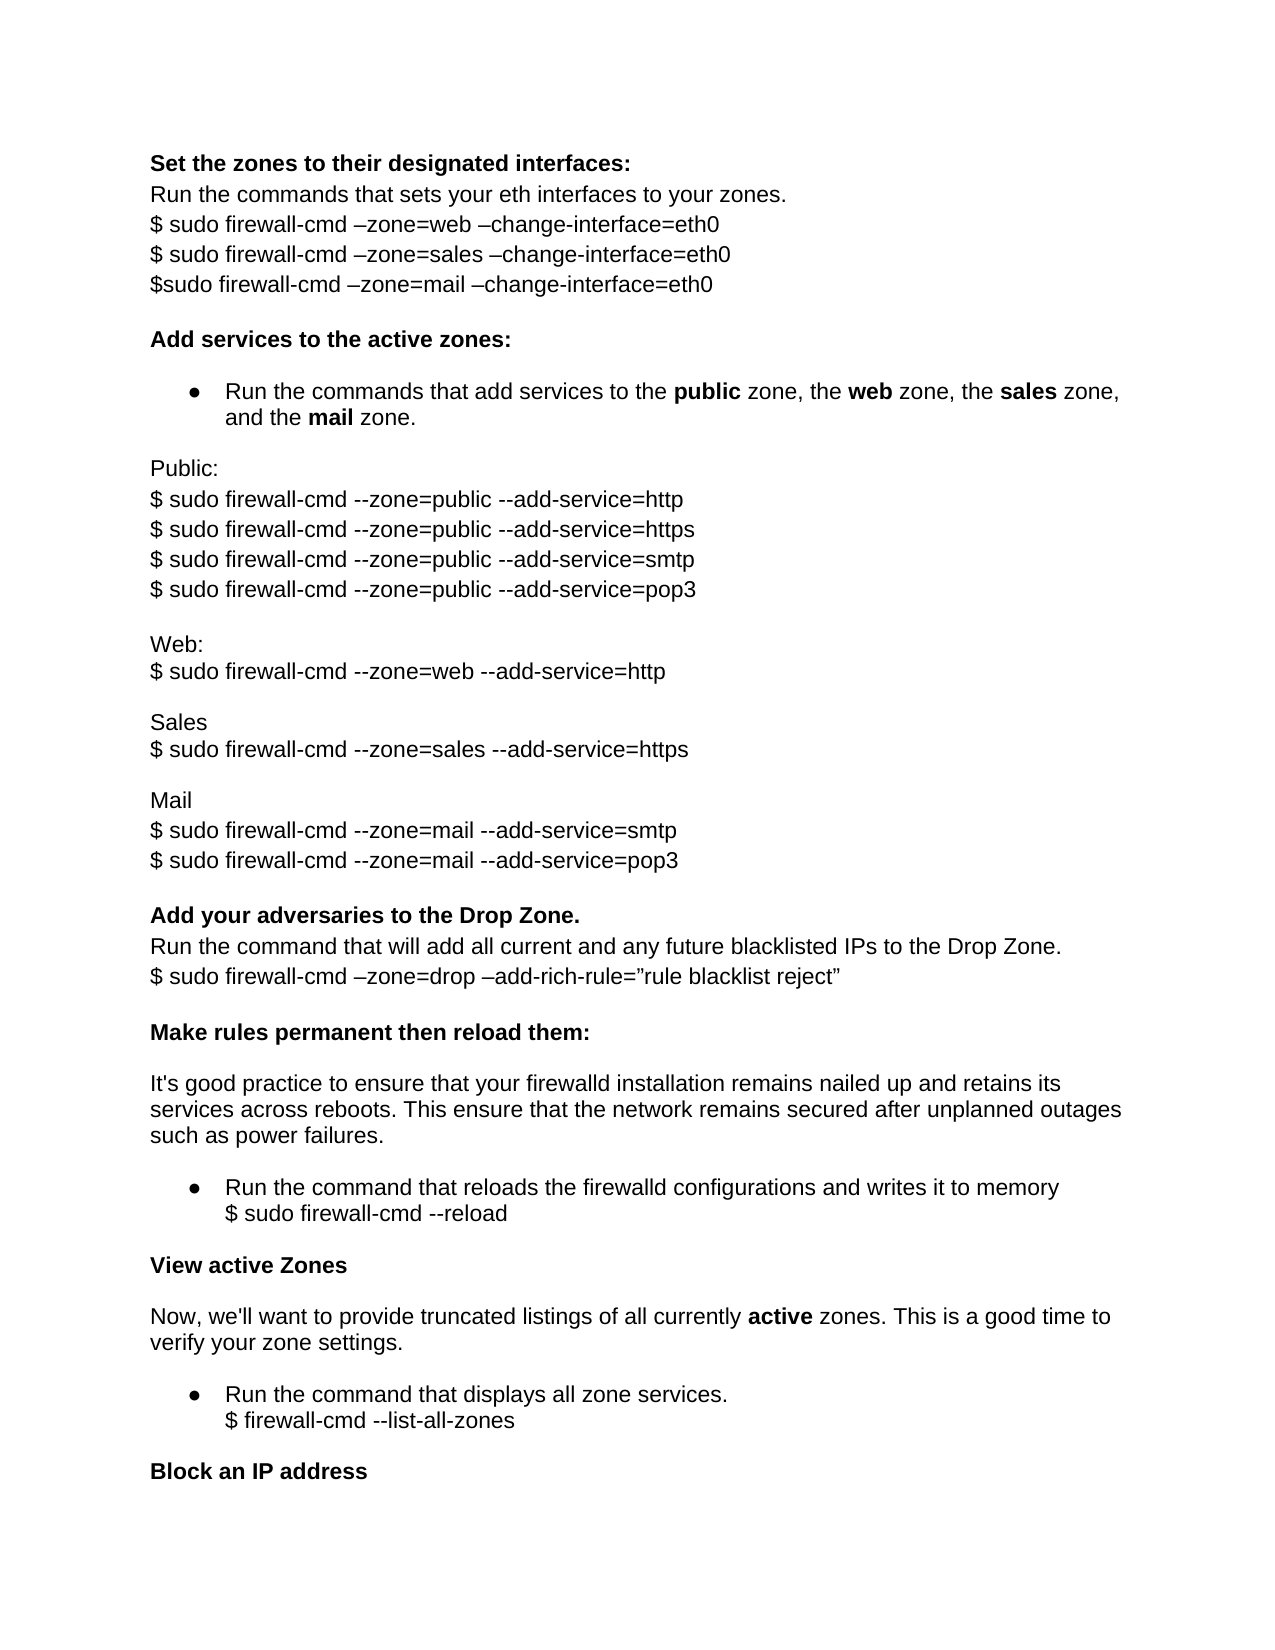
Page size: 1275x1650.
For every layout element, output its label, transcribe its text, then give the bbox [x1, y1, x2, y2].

text It's good practice to ensure that your firewalld installation remains nailed up and retains its services across reboots. This ensure that the network remains secured after unplanned outages such as power failures. [150, 1070, 1125, 1149]
subtitle View active Zones [150, 1252, 1125, 1278]
text Mail $ sudo firewall-cmd --zone=mail --add-service=smtp [150, 787, 1125, 843]
text Run the commands that sets your eth interfaces to your zones. $ sudo firewall-cmd –zone=web –change-interface=eth0 [150, 181, 1125, 237]
subtitle Add services to the active zones: [150, 326, 1125, 353]
text Now, we'll want to provide truncated listings of all currently active zones. This is a good time to verify your zone settings. [150, 1303, 1125, 1356]
list Run the command that reloads the firewalld configurations and writes it to memory $ sudo firewall-cmd --reload [187, 1174, 1125, 1227]
text $sudo firewall-cmd –zone=mail –change-interface=eth0 [150, 271, 1125, 297]
list Run the commands that add services to the public zone, the web zone, the sales zone, and the mail zone. [187, 378, 1125, 430]
list Run the command that displays all zone services. $ firewall-cmd --list-all-zones [187, 1381, 1125, 1433]
subtitle Set the zones to their designated interfaces: [150, 150, 1125, 176]
text $ sudo firewall-cmd --zone=public --add-service=https [150, 516, 1125, 542]
text Public: $ sudo firewall-cmd --zone=public --add-service=http [150, 455, 1125, 512]
text Run the command that will add all current and any future blacklisted IPs to the Drop Zone. $ sudo firewall-cmd –zone=drop –add-rich-rule=”rule blacklist reject” [150, 933, 1125, 989]
subtitle Make rules permanent then reload them: [150, 1018, 1125, 1045]
text Web: $ sudo firewall-cmd --zone=web --add-service=http [150, 631, 1125, 684]
text $ sudo firewall-cmd --zone=mail --add-service=pop3 [150, 847, 1125, 874]
subtitle Block an IP address [150, 1458, 1125, 1485]
text $ sudo firewall-cmd –zone=sales –change-interface=eth0 [150, 241, 1125, 267]
text $ sudo firewall-cmd --zone=public --add-service=pop3 [150, 576, 1125, 603]
text $ sudo firewall-cmd --zone=public --add-service=smtp [150, 546, 1125, 572]
subtitle Add your adversaries to the Drop Zone. [150, 902, 1125, 929]
text Sales $ sudo firewall-cmd --zone=sales --add-service=https [150, 709, 1125, 762]
